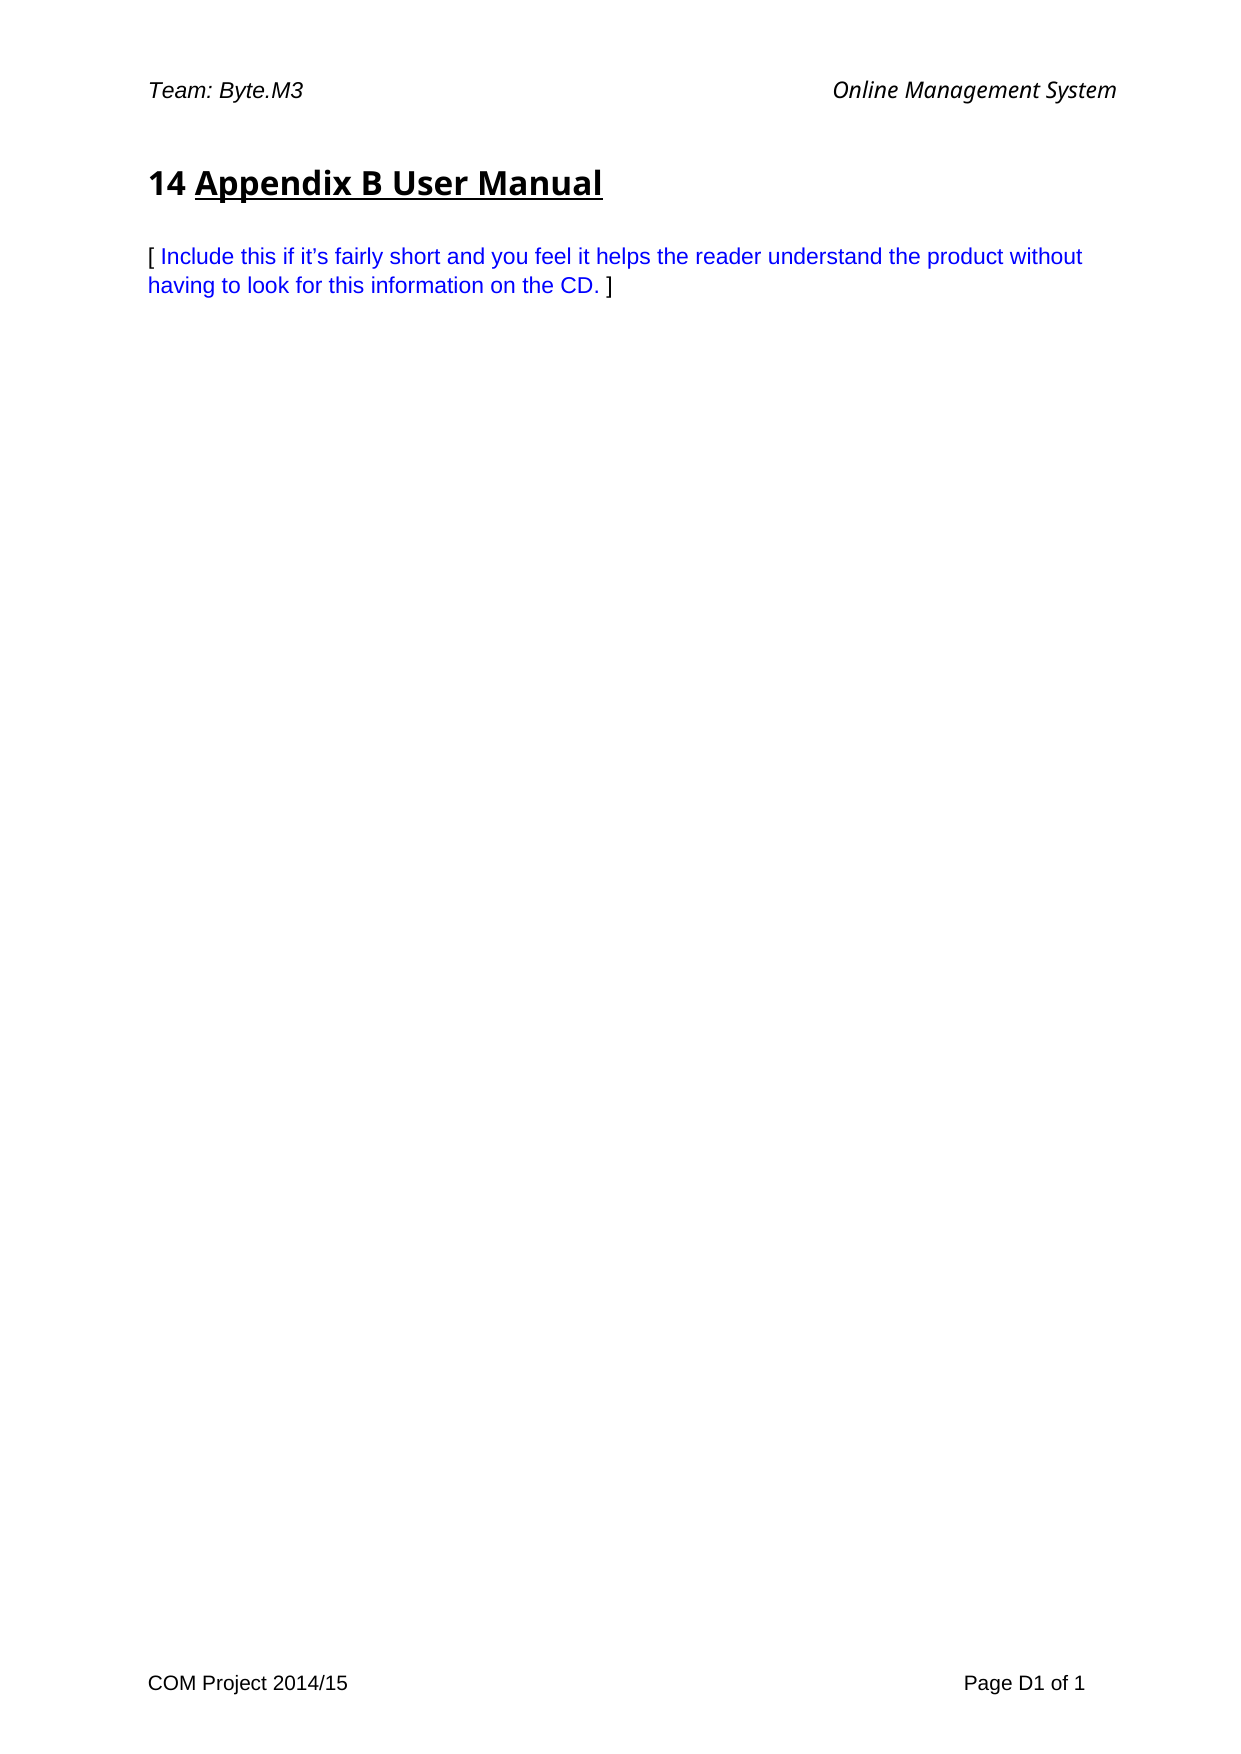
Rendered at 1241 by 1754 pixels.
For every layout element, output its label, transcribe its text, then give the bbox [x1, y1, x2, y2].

text [ Include this if it’s fairly short and you feel it helps the reader understand the product without having to look for this information on the CD. ] [148, 240, 1122, 298]
subtitle 14 Appendix B User Manual [148, 159, 1122, 205]
